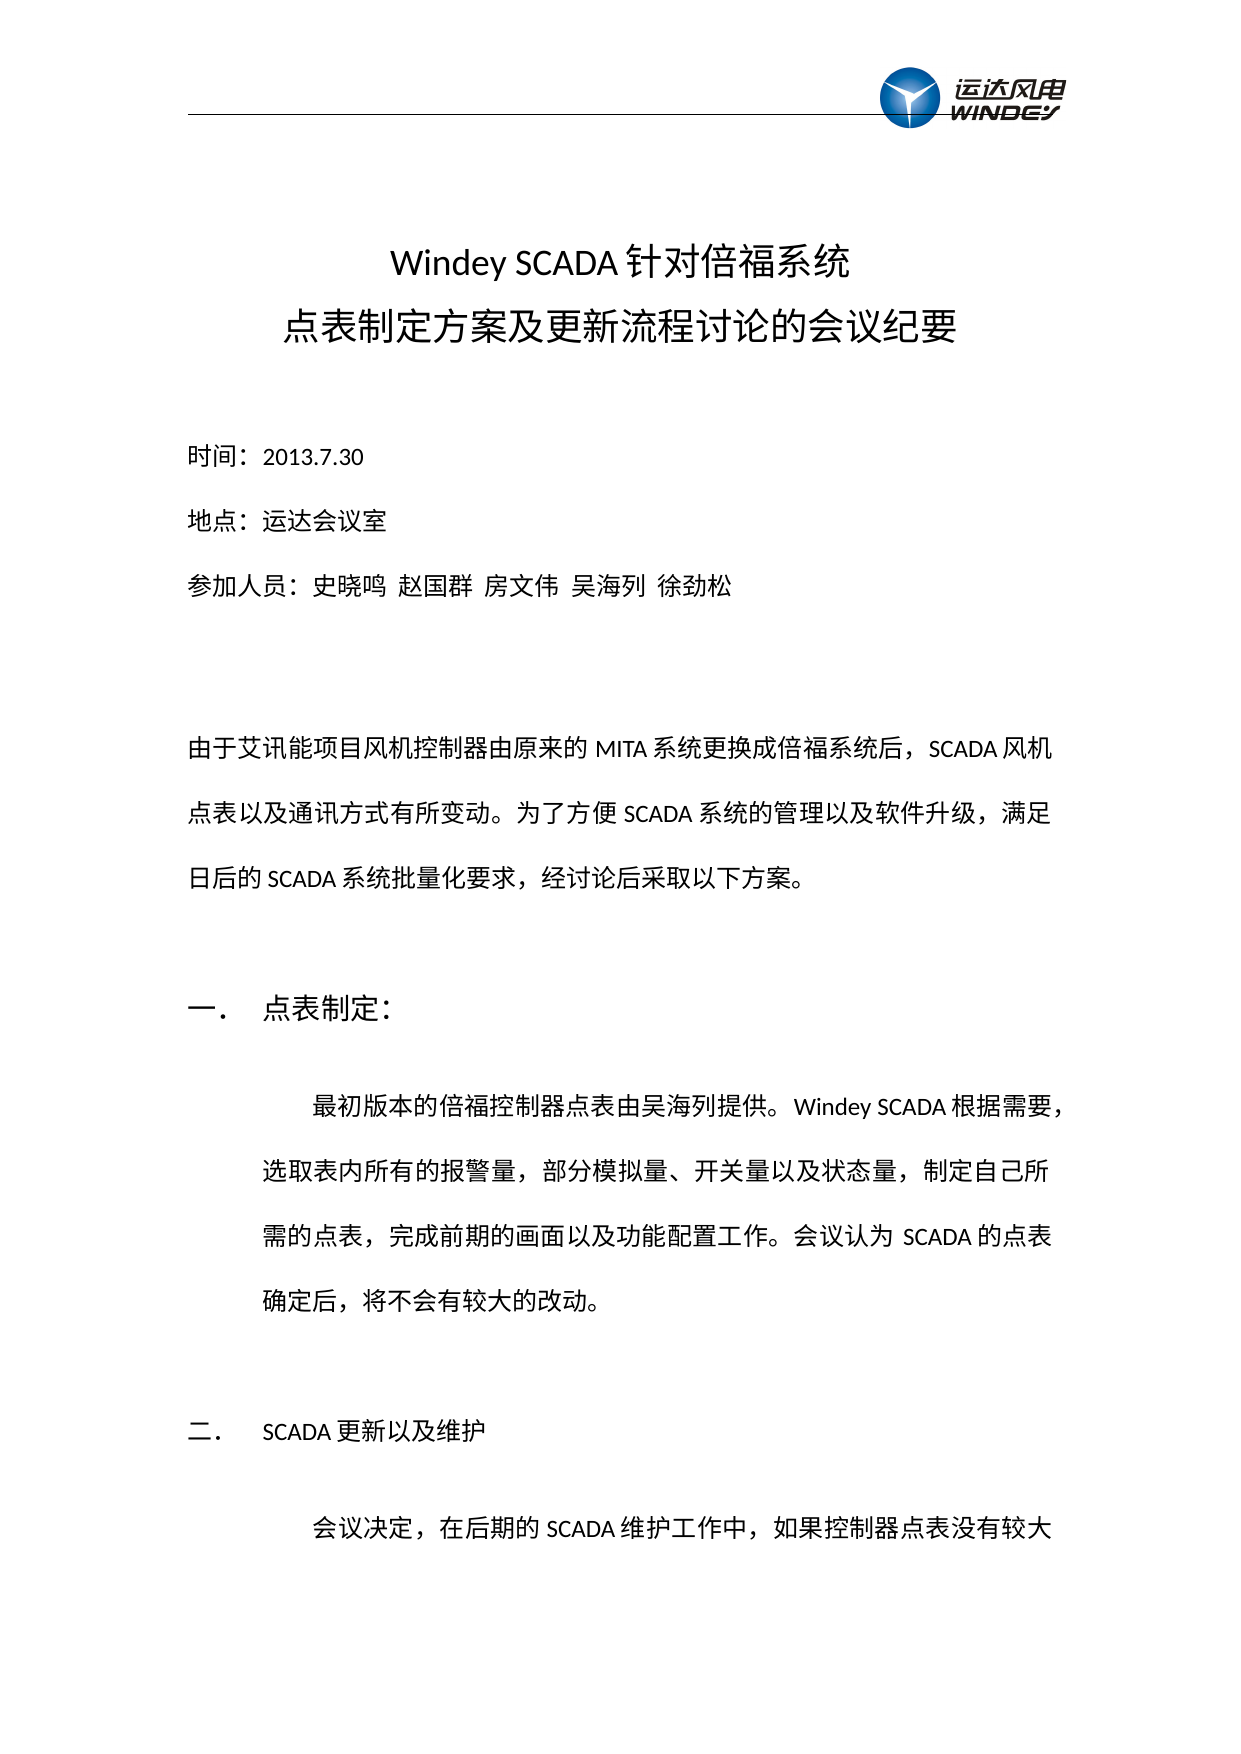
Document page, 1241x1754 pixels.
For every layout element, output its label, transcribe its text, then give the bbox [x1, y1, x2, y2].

text 由于艾讯能项目风机控制器由原来的MITA系统更换成倍福系统后，SCADA风机点表以及通讯方式有所变动。为了方便SCADA系统的管理以及软件升级，满足日后的SCADA系统批量化要求，经讨论后采取以下方案。 [187, 714, 1053, 909]
text 地点：运达会议室 [187, 487, 1053, 552]
list 点表制定： [187, 974, 1053, 1039]
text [262, 1494, 1053, 1559]
text 最初版本的倍福控制器点表由吴海列提供。Windey SCADA根据需要，选取表内所有的报警量，部分模拟量、开关量以及状态量，制定自己所需的点表，完成前期的画面以及功能配置工作。会议认为SCADA的点表确定后，将不会有较大的改动。 [262, 1072, 1053, 1332]
list SCADA更新以及维护 [187, 1397, 1053, 1462]
picture [879, 67, 1067, 129]
text Windey SCADA针对倍福系统 [187, 227, 1053, 292]
text 时间：2013.7.30 [187, 422, 1053, 487]
text 参加人员：史晓鸣 赵国群 房文伟 吴海列 徐劲松 [187, 552, 1053, 617]
text 点表制定方案及更新流程讨论的会议纪要 [187, 292, 1053, 357]
